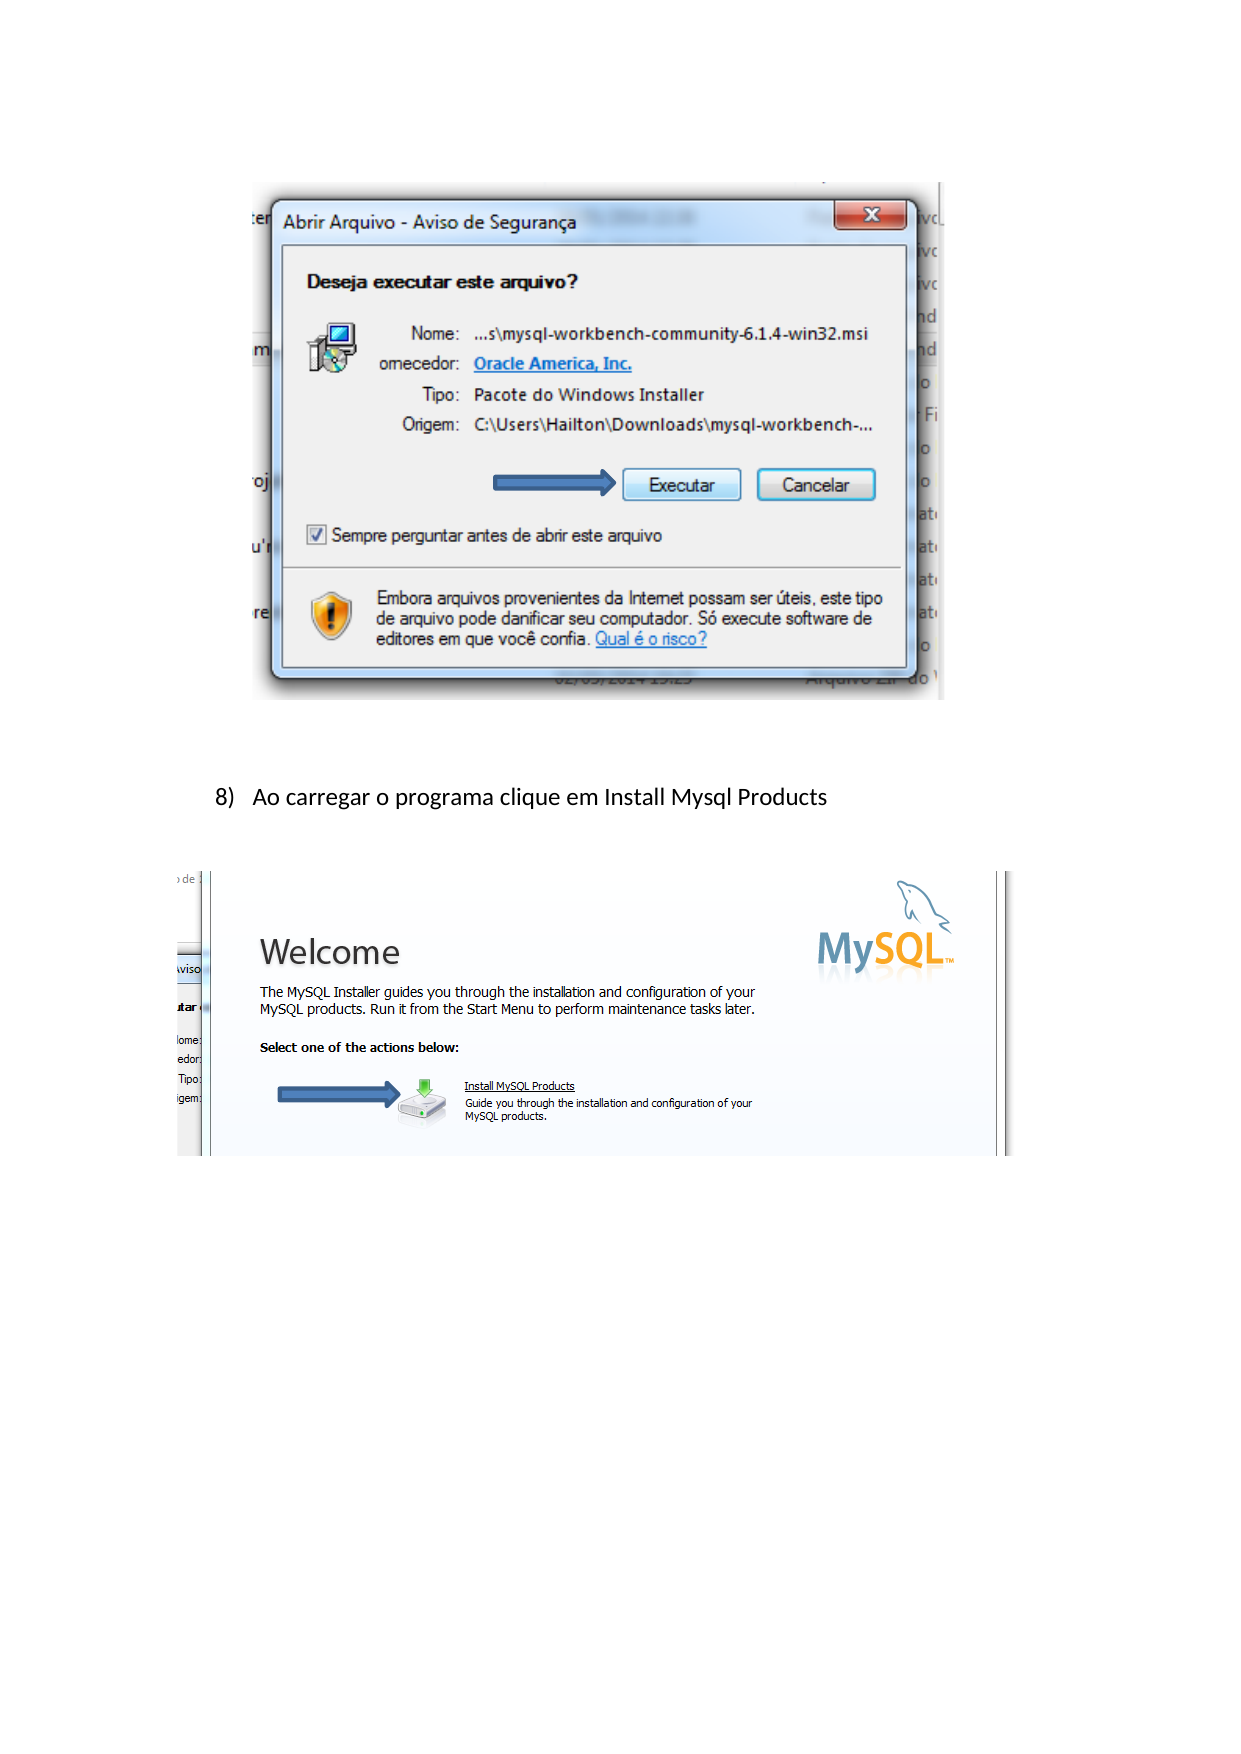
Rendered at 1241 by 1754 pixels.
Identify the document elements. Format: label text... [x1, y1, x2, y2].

picture [177, 871, 1063, 1156]
list Ao carregar o programa clique em Install Mysql Products [215, 781, 1063, 811]
picture [252, 182, 945, 700]
